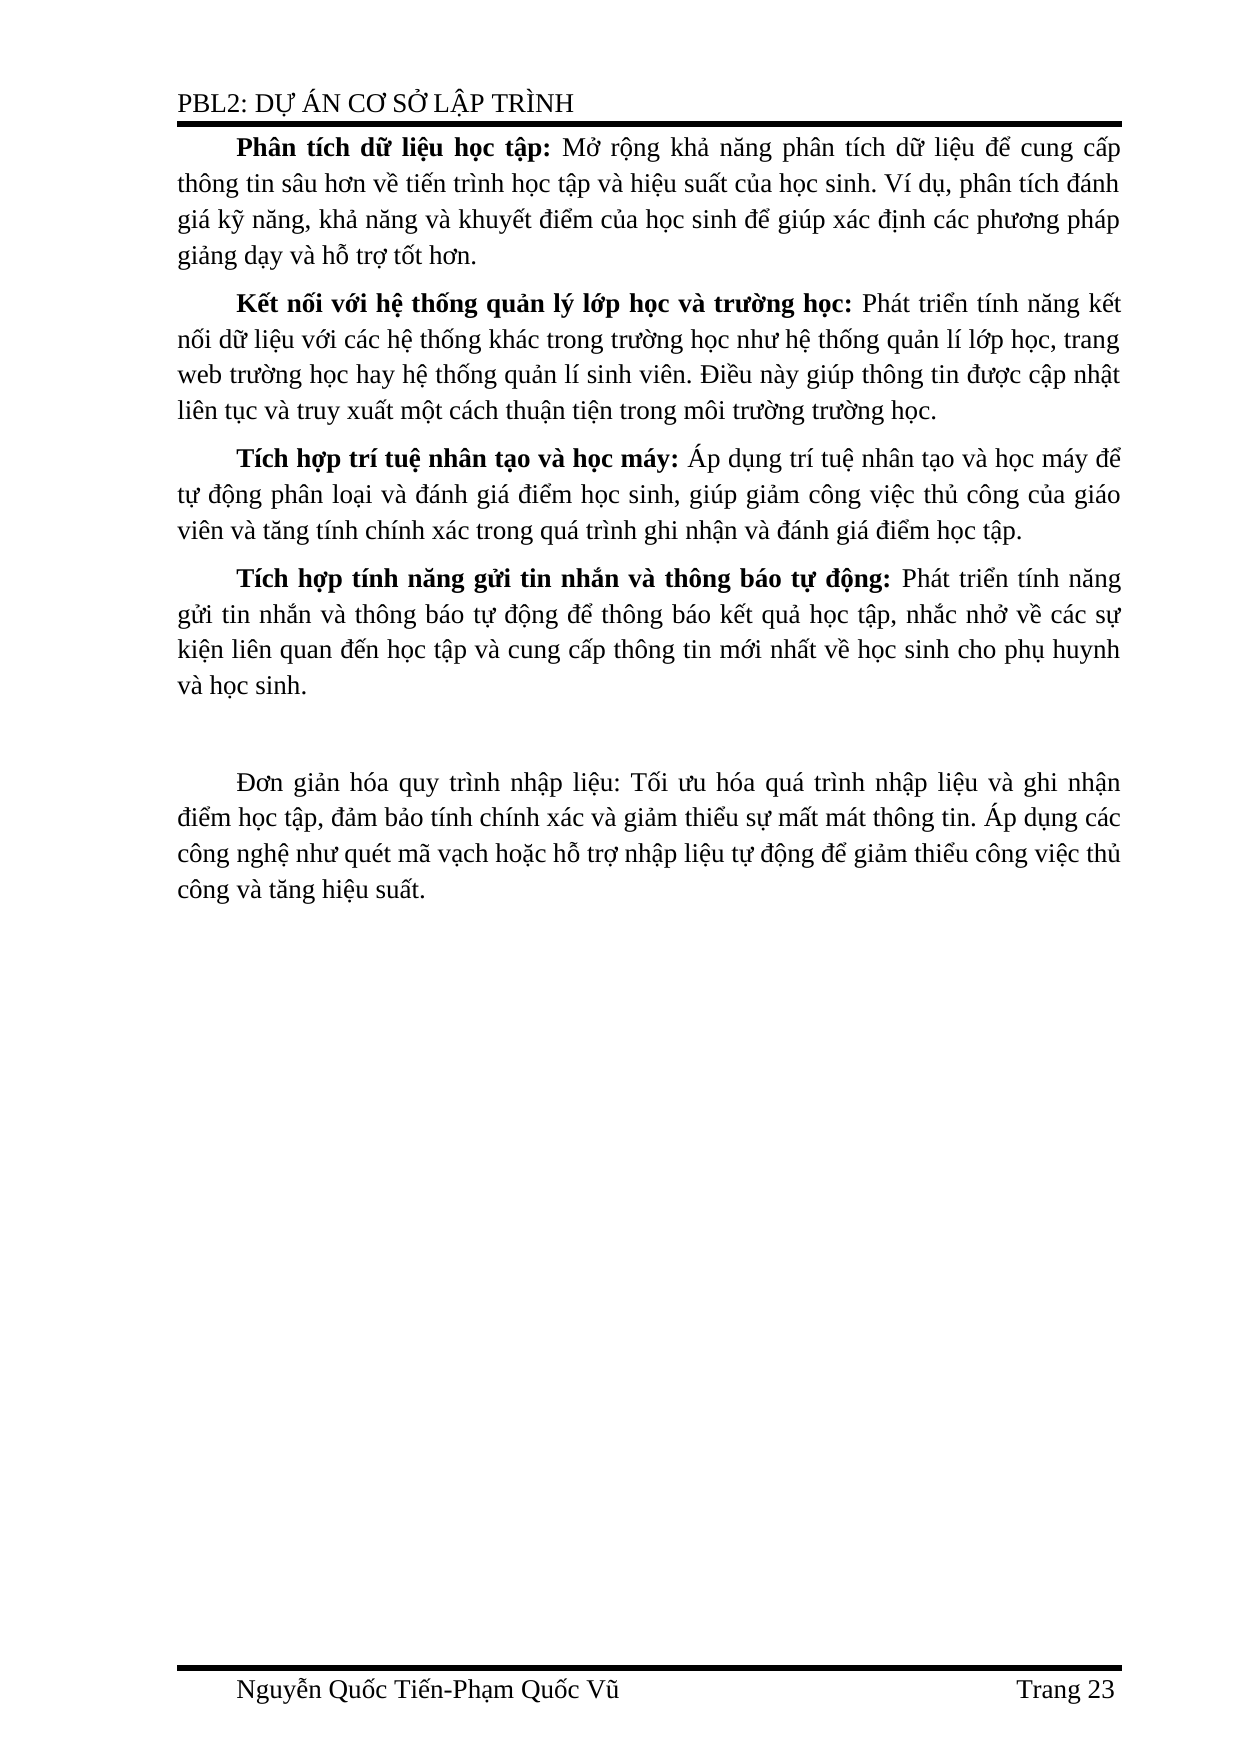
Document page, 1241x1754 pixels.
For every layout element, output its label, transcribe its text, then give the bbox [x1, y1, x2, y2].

text Đơn giản hóa quy trình nhập liệu: Tối ưu hóa quá trình nhập liệu và ghi nhận điểm học tập, đảm bảo tính chính xác và giảm thiểu sự mất mát thông tin. Áp dụng các công nghệ như quét mã vạch hoặc hỗ trợ nhập liệu tự động để giảm thiểu công việc thủ công và tăng hiệu suất. [177, 766, 1122, 904]
text Phân tích dữ liệu học tập: Mở rộng khả năng phân tích dữ liệu để cung cấp thông tin sâu hơn về tiến trình học tập và hiệu suất của học sinh. Ví dụ, phân tích đánh giá kỹ năng, khả năng và khuyết điểm của học sinh để giúp xác định các phương pháp giảng dạy và hỗ trợ tốt hơn. [177, 132, 1122, 270]
text Tích hợp trí tuệ nhân tạo và học máy: Áp dụng trí tuệ nhân tạo và học máy để tự động phân loại và đánh giá điểm học sinh, giúp giảm công việc thủ công của giáo viên và tăng tính chính xác trong quá trình ghi nhận và đánh giá điểm học tập. [177, 442, 1122, 545]
text Tích hợp tính năng gửi tin nhắn và thông báo tự động: Phát triển tính năng gửi tin nhắn và thông báo tự động để thông báo kết quả học tập, nhắc nhở về các sự kiện liên quan đến học tập và cung cấp thông tin mới nhất về học sinh cho phụ huynh và học sinh. [177, 562, 1122, 700]
text Kết nối với hệ thống quản lý lớp học và trường học: Phát triển tính năng kết nối dữ liệu với các hệ thống khác trong trường học như hệ thống quản lí lớp học, trang web trường học hay hệ thống quản lí sinh viên. Điều này giúp thông tin được cập nhật liên tục và truy xuất một cách thuận tiện trong môi trường trường học. [177, 287, 1122, 425]
